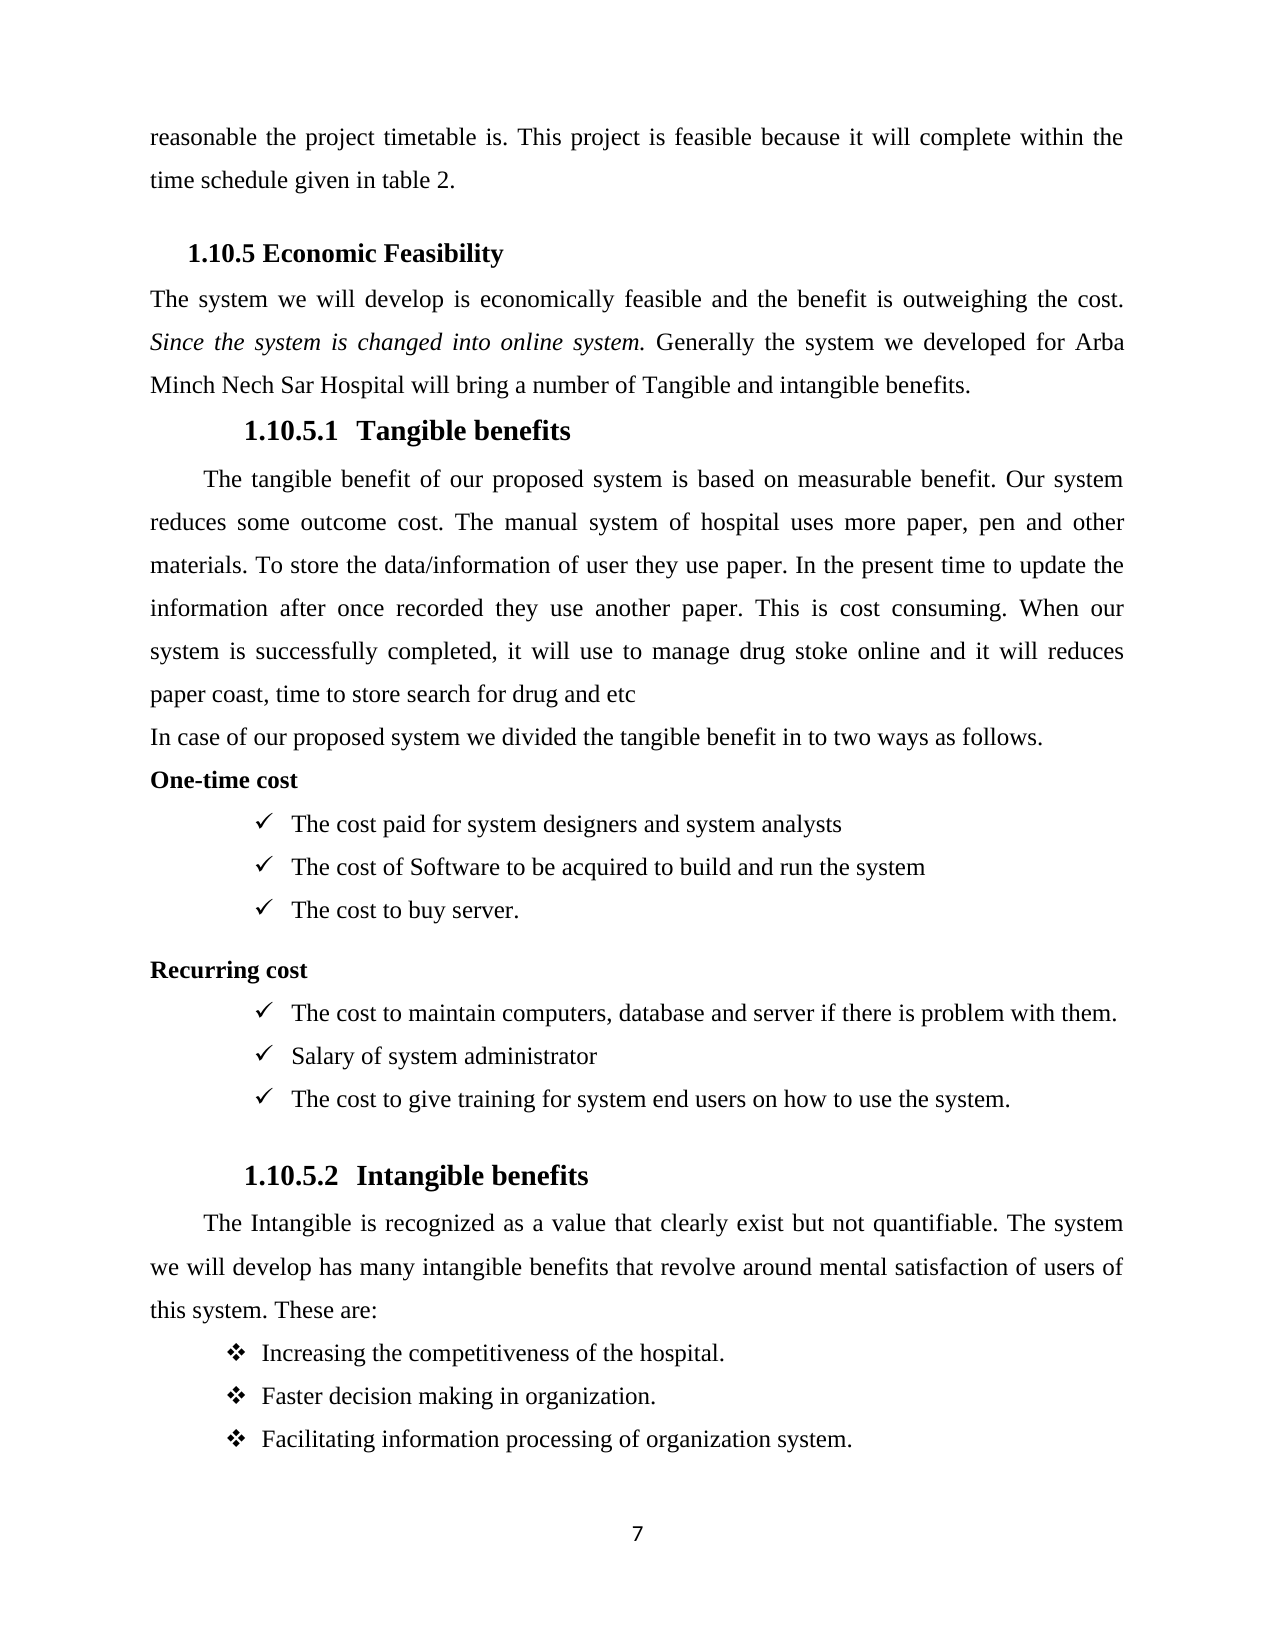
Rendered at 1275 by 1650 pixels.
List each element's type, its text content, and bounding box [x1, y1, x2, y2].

list The cost to maintain computers, database and server if there is problem with them. [253, 998, 1125, 1027]
list The cost to buy server. [253, 895, 1125, 924]
list The cost paid for system designers and system analysts [253, 809, 1125, 837]
list Tangible benefits [244, 413, 1125, 447]
text The Intangible is recognized as a value that clearly exist but not quantifiable. The system we will develop has many intangible benefits that revolve around mental satisfaction of users of this system. These are: [150, 1208, 1125, 1323]
subtitle Economic Feasibility [187, 237, 1125, 268]
list Faster decision making in organization. [225, 1381, 1125, 1410]
list The cost to give training for system end users on how to use the system. [253, 1084, 1125, 1113]
list Facilitating information processing of organization system. [225, 1424, 1125, 1453]
list The cost of Software to be acquired to build and run the system [253, 852, 1125, 881]
list Intangible benefits [244, 1158, 1125, 1192]
text In case of our proposed system we divided the tangible benefit in to two ways as follows. [150, 722, 1125, 751]
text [150, 122, 1125, 194]
text The system we will develop is economically feasible and the benefit is outweighing the cost. Since the system is changed into online system. Generally the system we developed for Arba Minch Nech Sar Hospital will bring a number of Tangible and intangible benefits. [150, 284, 1125, 399]
text Recurring cost [150, 955, 1125, 983]
list Salary of system administrator [253, 1041, 1125, 1070]
text One-time cost [150, 766, 1125, 794]
list Increasing the competitiveness of the hospital. [225, 1338, 1125, 1367]
text The tangible benefit of our proposed system is based on measurable benefit. Our system reduces some outcome cost. The manual system of hospital uses more paper, pen and other materials. To store the data/information of user they use paper. In the present time to update the information after once recorded they use another paper. This is cost consuming. When our system is successfully completed, it will use to manage drug stoke online and it will reduces paper coast, time to store search for drug and etc [150, 464, 1125, 708]
